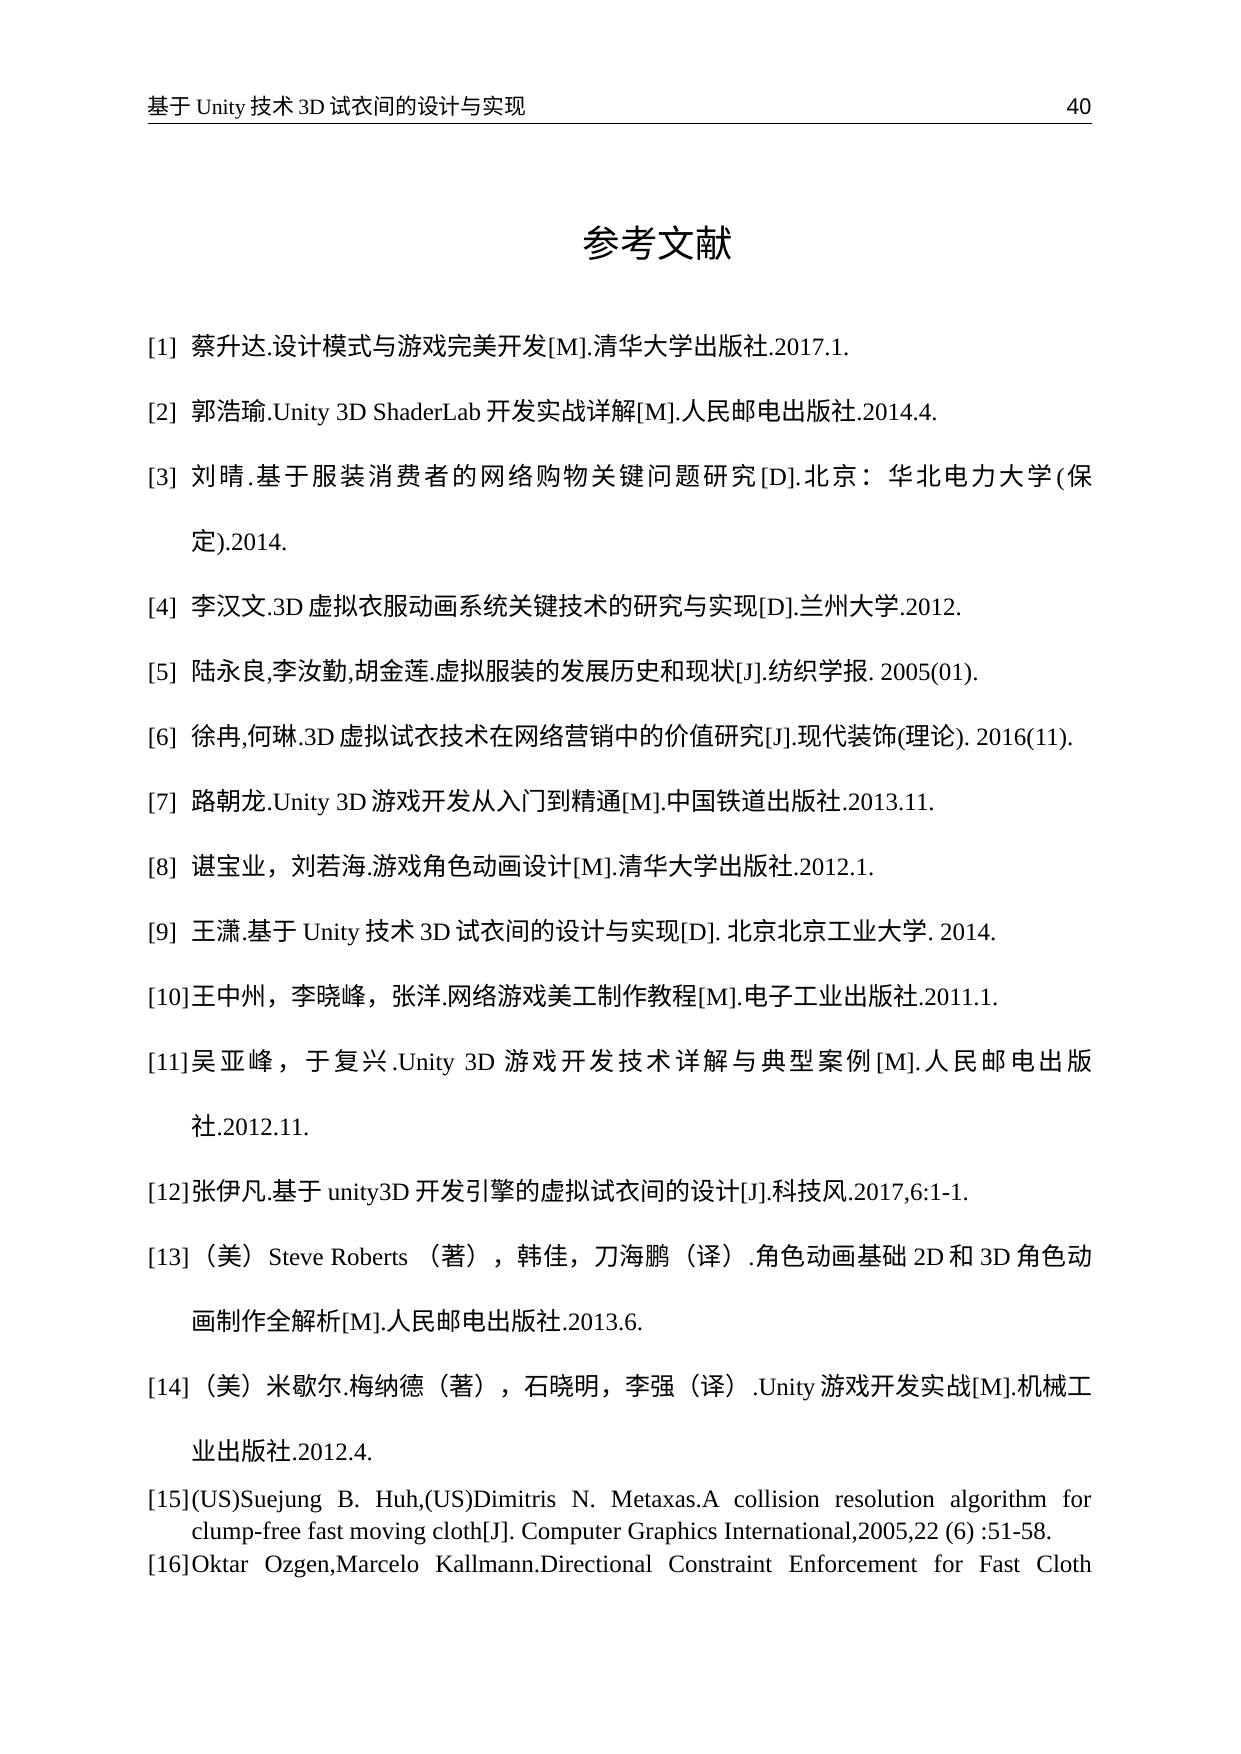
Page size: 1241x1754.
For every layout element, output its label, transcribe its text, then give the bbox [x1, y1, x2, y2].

list 蔡升达.设计模式与游戏完美开发[M].清华大学出版社.2017.1. [148, 312, 1092, 377]
list (US)Suejung B. Huh,(US)Dimitris N. Metaxas.A collision resolution algorithm for clump-free fast moving cloth[J]. Computer Graphics International,2005,22 (6) :51-58. [148, 1482, 1092, 1547]
list 郭浩瑜.Unity 3D ShaderLab开发实战详解[M].人民邮电出版社.2014.4. [148, 377, 1092, 442]
list 刘晴.基于服装消费者的网络购物关键问题研究[D].北京：华北电力大学(保定).2014. [148, 442, 1092, 572]
list 路朝龙.Unity 3D游戏开发从入门到精通[M].中国铁道出版社.2013.11. [148, 767, 1092, 832]
list 王潇.基于Unity技术3D试衣间的设计与实现[D]. 北京北京工业大学. 2014. [148, 897, 1092, 962]
list 谌宝业，刘若海.游戏角色动画设计[M].清华大学出版社.2012.1. [148, 832, 1092, 897]
list 吴亚峰，于复兴.Unity 3D游戏开发技术详解与典型案例[M].人民邮电出版社.2012.11. [148, 1027, 1092, 1157]
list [148, 1547, 1092, 1579]
list 陆永良,李汝勤,胡金莲.虚拟服装的发展历史和现状[J].纺织学报. 2005(01). [148, 637, 1092, 702]
list （美）Steve Roberts （著），韩佳，刀海鹏（译）.角色动画基础2D和3D角色动画制作全解析[M].人民邮电出版社.2013.6. [148, 1222, 1092, 1352]
text 参考文献 [148, 208, 1092, 273]
list 李汉文.3D虚拟衣服动画系统关键技术的研究与实现[D].兰州大学.2012. [148, 572, 1092, 637]
list 徐冉,何琳.3D虚拟试衣技术在网络营销中的价值研究[J].现代装饰(理论). 2016(11). [148, 702, 1092, 767]
list 王中州，李晓峰，张洋.网络游戏美工制作教程[M].电子工业出版社.2011.1. [148, 962, 1092, 1027]
list 张伊凡.基于unity3D开发引擎的虚拟试衣间的设计[J].科技风.2017,6:1-1. [148, 1157, 1092, 1222]
list （美）米歇尔.梅纳德（著），石晓明，李强（译）.Unity游戏开发实战[M].机械工业出版社.2012.4. [148, 1352, 1092, 1482]
